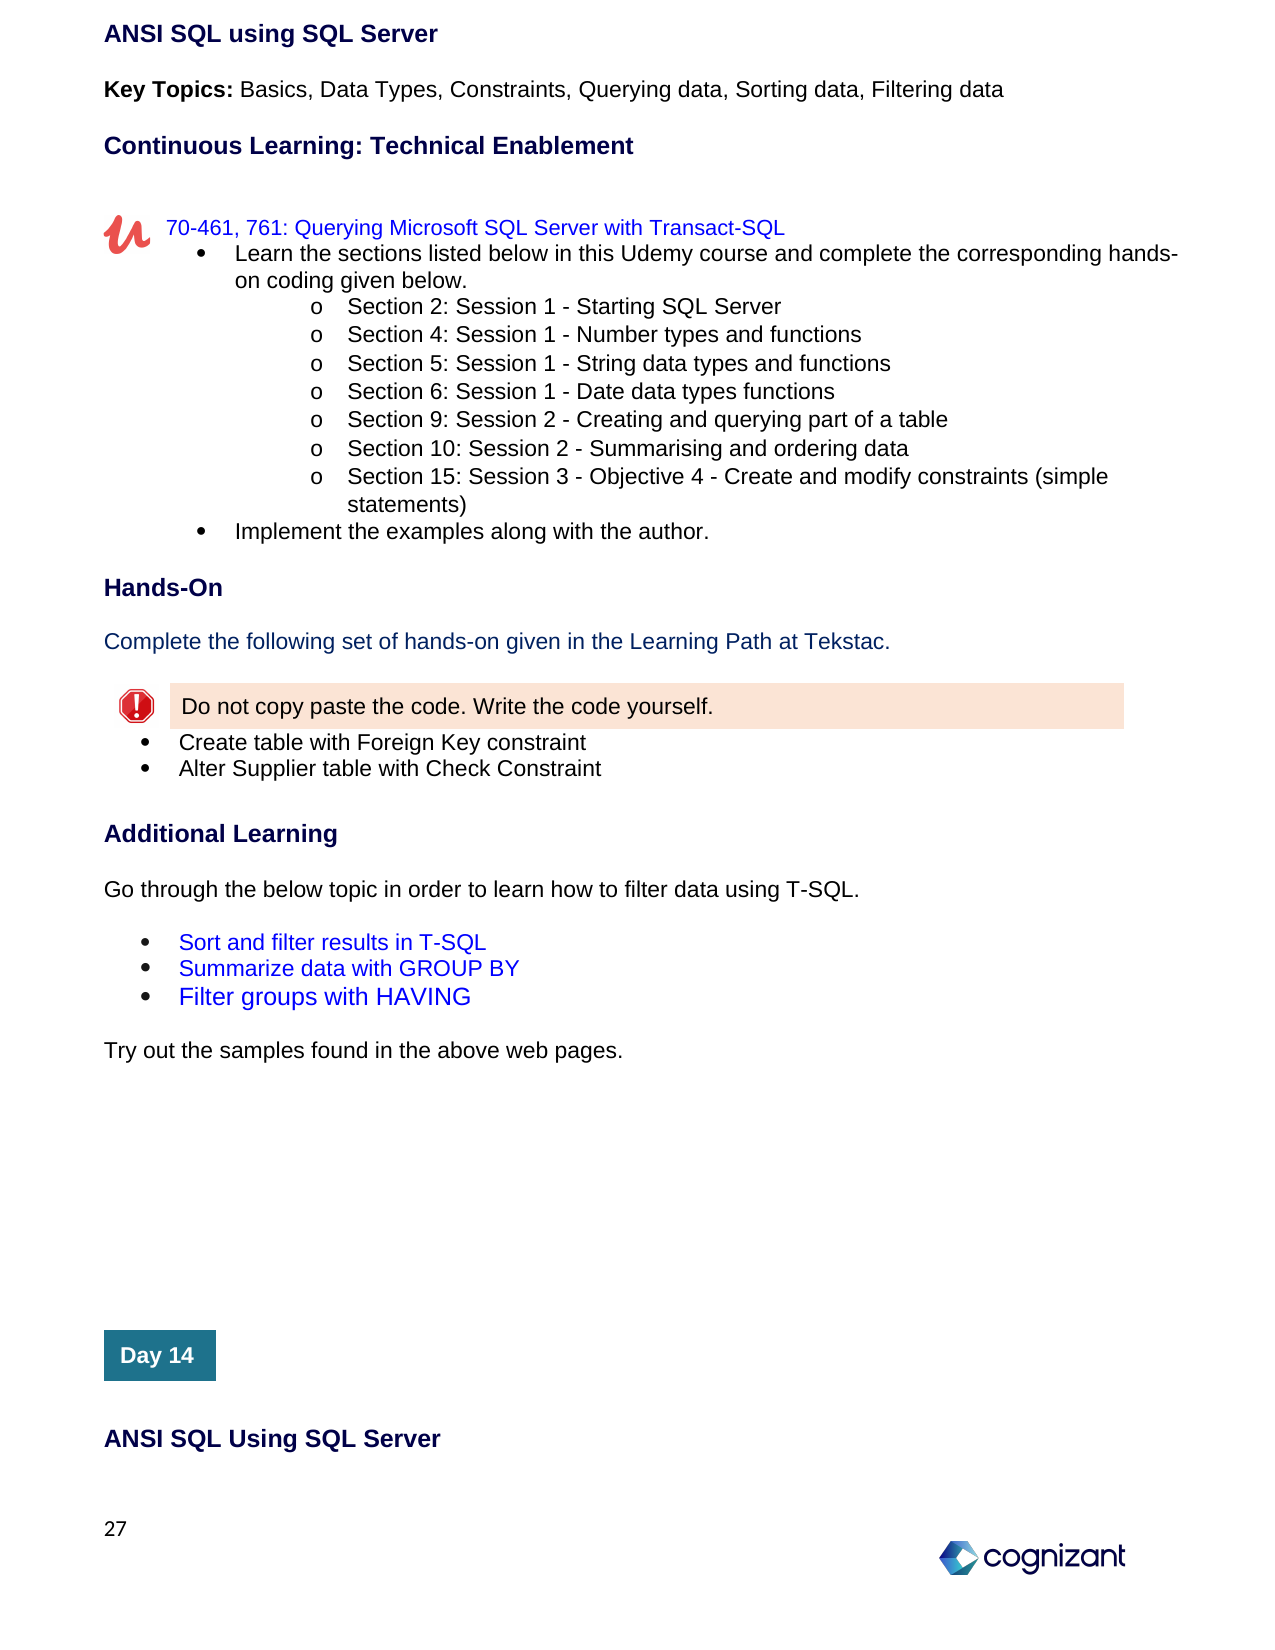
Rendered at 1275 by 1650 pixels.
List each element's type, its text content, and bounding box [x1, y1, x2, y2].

table_header Day 14 [104, 1330, 216, 1381]
table_header [104, 683, 170, 729]
list Create table with Foreign Key constraint [141, 729, 1125, 755]
picture [114, 684, 159, 728]
picture [103, 215, 151, 254]
text Additional Learning [103, 819, 1125, 847]
text ANSI SQL using SQL Server [103, 19, 1125, 47]
text Complete the following set of hands-on given in the Learning Path at Tekstac. [103, 628, 1125, 654]
picture [939, 1541, 1125, 1575]
text Key Topics: Basics, Data Types, Constraints, Querying data, Sorting data, Filtering data [103, 76, 1125, 103]
list Filter groups with HAVING [141, 982, 1125, 1011]
list Alter Supplier table with Check Constraint [141, 755, 1125, 782]
text ANSI SQL Using SQL Server [103, 1424, 1125, 1453]
table_header Do not copy paste the code. Write the code yourself. [170, 683, 1124, 729]
list Summarize data with GROUP BY [141, 955, 1125, 982]
text Try out the samples found in the above web pages. [103, 1037, 1125, 1064]
table_header [104, 215, 159, 544]
table_header 70-461, 761: Querying Microsoft SQL Server with Transact-SQL Learn the sections listed below in this Udemy course and complete the corresponding hands-on coding given below. Section 2: Session 1 - Starting SQL Server Section 4: Session 1 - Number types and functions Section 5: Session 1 - String data types and functions Section 6: Session 1 - Date data types functions Section 9: Session 2 - Creating and querying part of a table Section 10: Session 2 - Summarising and ordering data Section 15: Session 3 - Objective 4 - Create and modify constraints (simple statements) Implement the examples along with the author. [160, 215, 1181, 544]
text Hands-On [103, 573, 1125, 602]
text Continuous Learning: Technical Enablement [103, 131, 1125, 160]
list Sort and filter results in T-SQL [141, 929, 1125, 955]
text Go through the below topic in order to learn how to filter data using T-SQL. [103, 876, 1125, 903]
